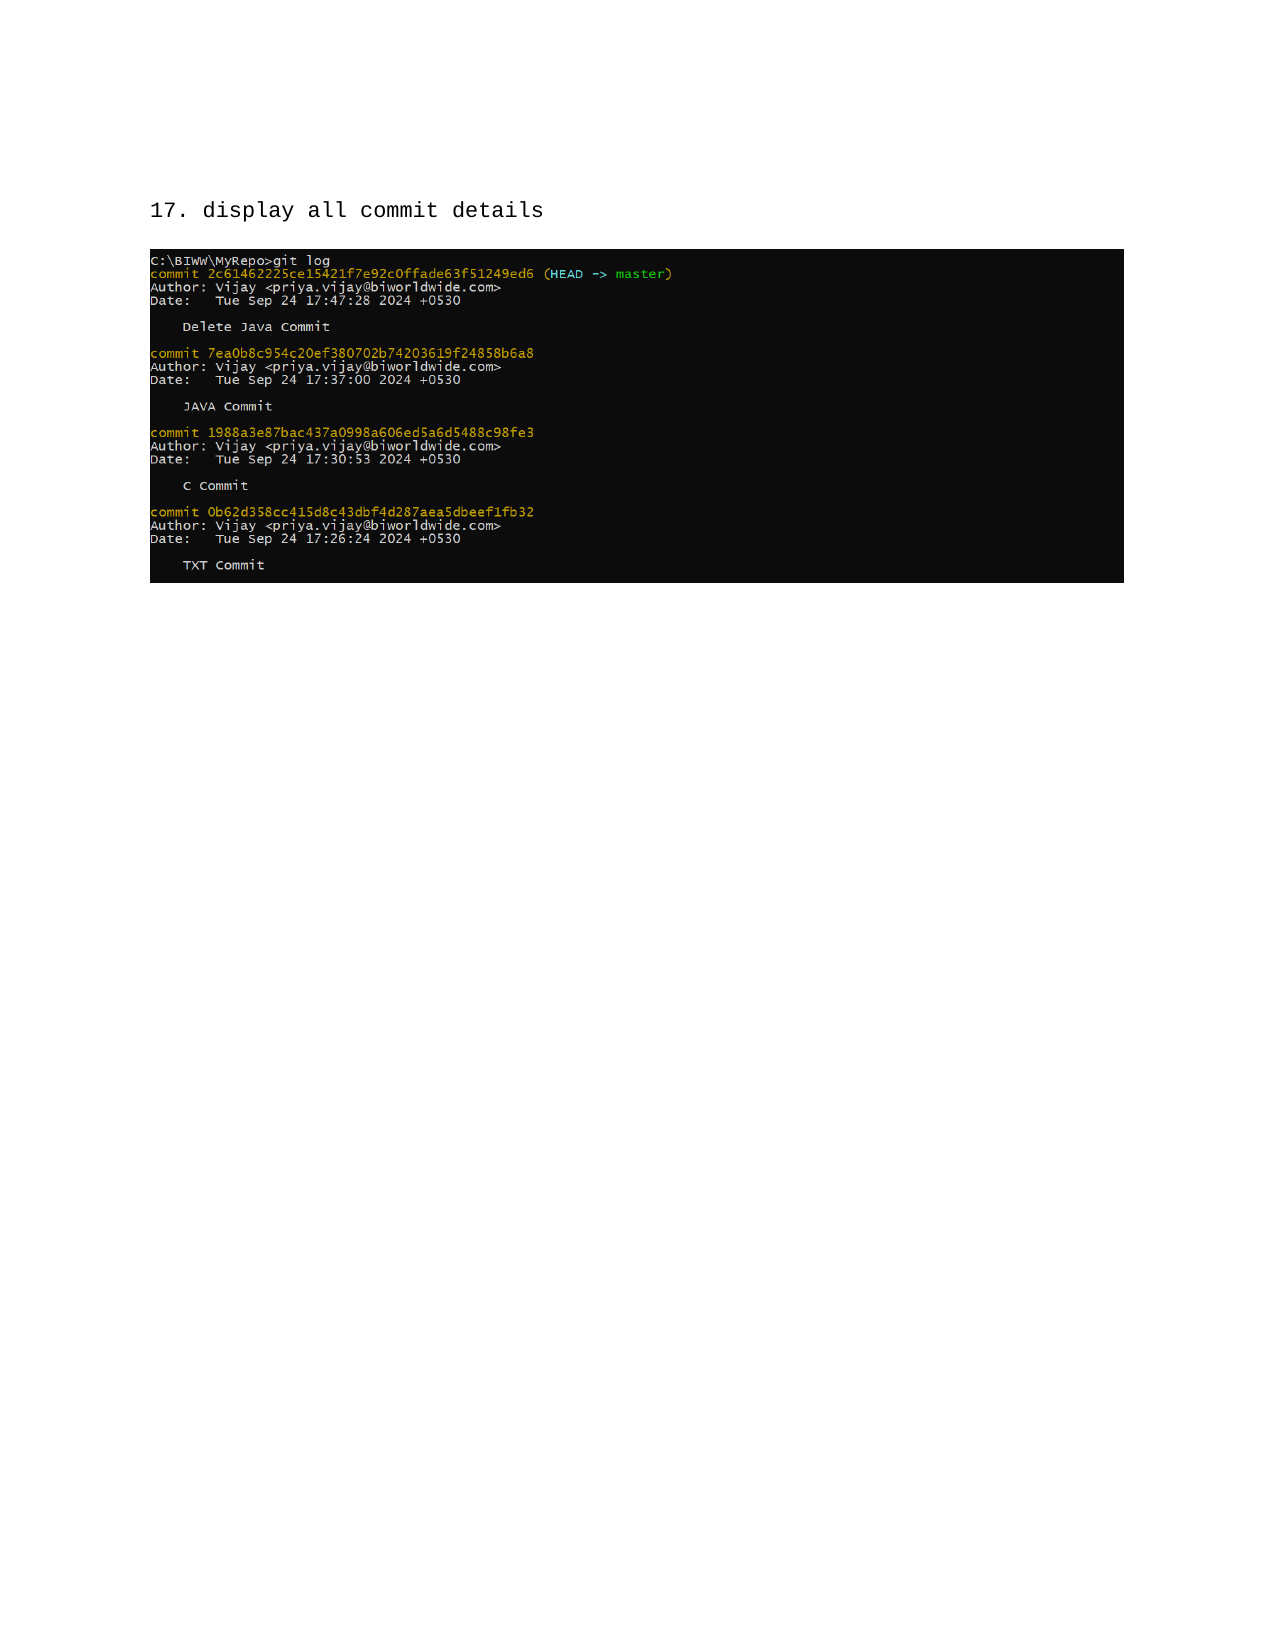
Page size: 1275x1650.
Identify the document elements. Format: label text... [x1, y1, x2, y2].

text 17. display all commit details [150, 199, 1125, 224]
picture [150, 249, 1124, 583]
